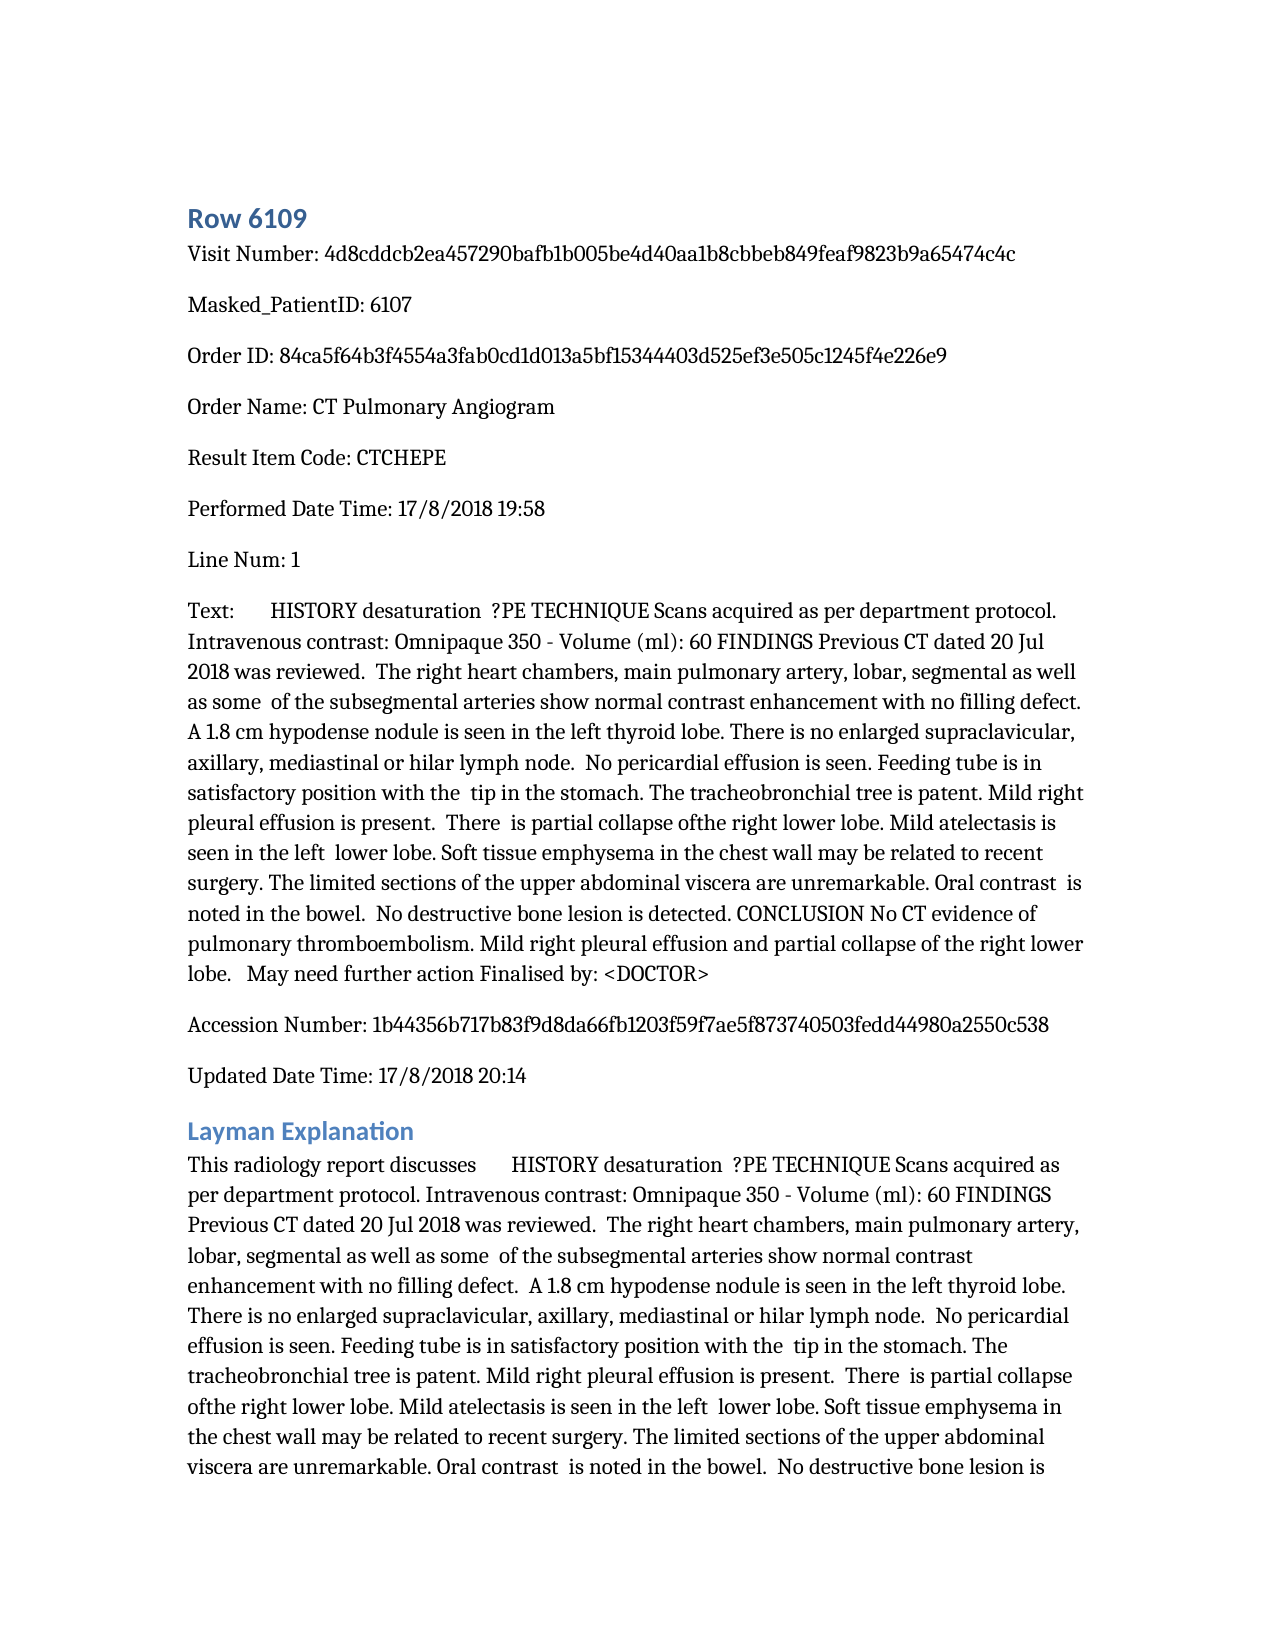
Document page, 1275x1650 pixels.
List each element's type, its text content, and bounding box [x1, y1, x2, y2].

text Masked_PatientID: 6107 [187, 292, 1087, 318]
text Updated Date Time: 17/8/2018 20:14 [187, 1063, 1087, 1089]
text Accession Number: 1b44356b717b83f9d8da66fb1203f59f7ae5f873740503fedd44980a2550c538 [187, 1012, 1087, 1038]
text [187, 1152, 1087, 1480]
text Visit Number: 4d8cddcb2ea457290bafb1b005be4d40aa1b8cbbeb849feaf9823b9a65474c4c [187, 241, 1087, 267]
text Line Num: 1 [187, 547, 1087, 573]
text Order Name: CT Pulmonary Angiogram [187, 394, 1087, 420]
subtitle Row 6109 [187, 200, 1087, 236]
text Order ID: 84ca5f64b3f4554a3fab0cd1d013a5bf15344403d525ef3e505c1245f4e226e9 [187, 343, 1087, 369]
text Result Item Code: CTCHEPE [187, 445, 1087, 471]
text Performed Date Time: 17/8/2018 19:58 [187, 496, 1087, 522]
subtitle Layman Explanation [187, 1114, 1087, 1147]
text Text: HISTORY desaturation ?PE TECHNIQUE Scans acquired as per department protocol. Intravenous contrast: Omnipaque 350 - Volume (ml): 60 FINDINGS Previous CT dated 20 Jul 2018 was reviewed. The right heart chambers, main pulmonary artery, lobar, segmental as well as some of the subsegmental arteries show normal contrast enhancement with no filling defect. A 1.8 cm hypodense nodule is seen in the left thyroid lobe. There is no enlarged supraclavicular, axillary, mediastinal or hilar lymph node. No pericardial effusion is seen. Feeding tube is in satisfactory position with the tip in the stomach. The tracheobronchial tree is patent. Mild right pleural effusion is present. There is partial collapse ofthe right lower lobe. Mild atelectasis is seen in the left lower lobe. Soft tissue emphysema in the chest wall may be related to recent surgery. The limited sections of the upper abdominal viscera are unremarkable. Oral contrast is noted in the bowel. No destructive bone lesion is detected. CONCLUSION No CT evidence of pulmonary thromboembolism. Mild right pleural effusion and partial collapse of the right lower lobe. May need further action Finalised by: <DOCTOR> [187, 598, 1087, 987]
